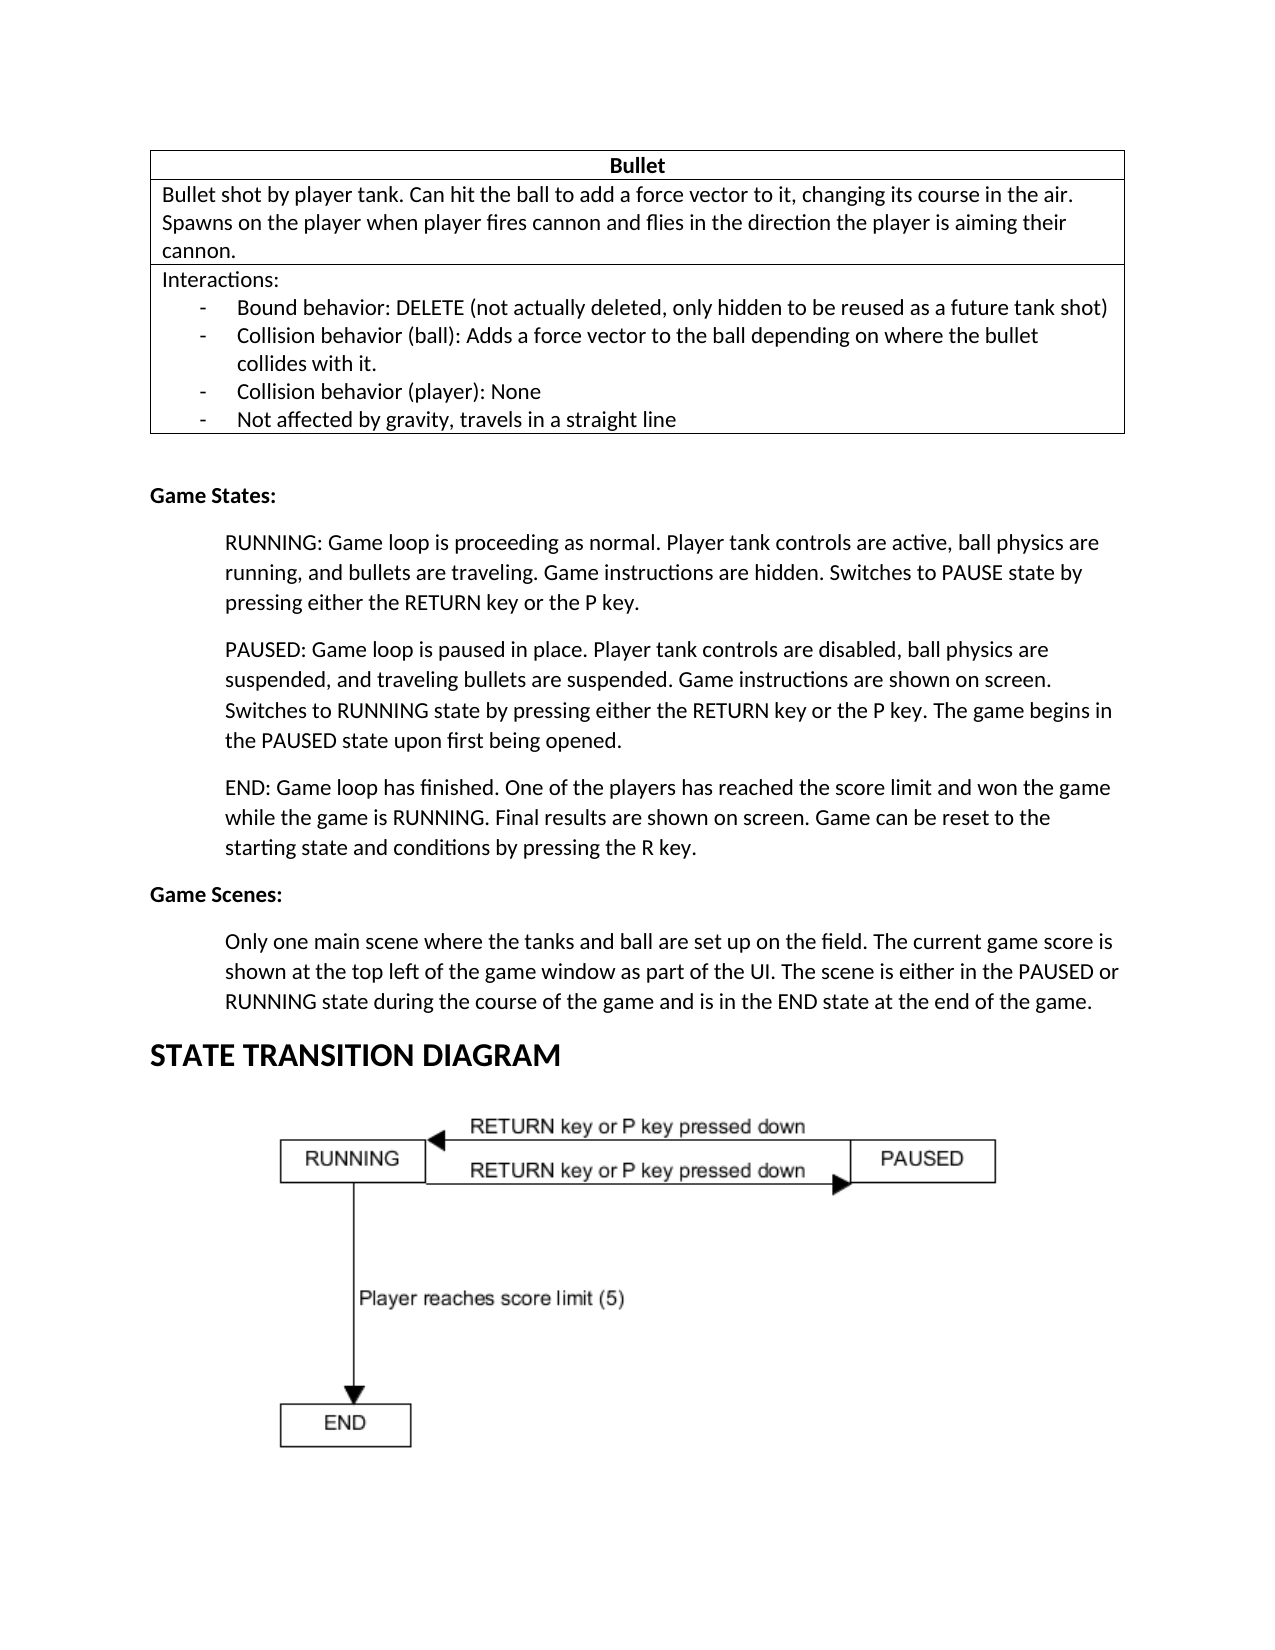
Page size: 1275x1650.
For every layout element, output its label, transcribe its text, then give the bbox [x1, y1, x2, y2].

text END: Game loop has finished. One of the players has reached the score limit and won the game while the game is RUNNING. Final results are shown on screen. Game can be reset to the starting state and conditions by pressing the R key. [225, 773, 1125, 861]
text RUNNING: Game loop is proceeding as normal. Player tank controls are active, ball physics are running, and bullets are traveling. Game instructions are hidden. Switches to PAUSE state by pressing either the RETURN key or the P key. [225, 528, 1125, 617]
text Only one main scene where the tanks and ball are set up on the field. The current game score is shown at the top left of the game window as part of the UI. The scene is either in the PAUSED or RUNNING state during the course of the game and is in the END state at the end of the game. [225, 927, 1125, 1016]
table_header Bullet [151, 151, 1124, 179]
table_cell Bullet shot by player tank. Can hit the ball to add a force vector to it, changing its course in the air. Spawns on the player when player fires cannon and flies in the direction the player is aiming their cannon. [151, 180, 1124, 264]
text Game States: [150, 481, 1125, 509]
picture [251, 1095, 1024, 1477]
table_cell Interactions: Bound behavior: DELETE (not actually deleted, only hidden to be reused as a future tank shot) Collision behavior (ball): Adds a force vector to the ball depending on where the bullet collides with it. Collision behavior (player): None Not affected by gravity, travels in a straight line [151, 265, 1124, 433]
text PAUSED: Game loop is paused in place. Player tank controls are disabled, ball physics are suspended, and traveling bullets are suspended. Game instructions are shown on screen. Switches to RUNNING state by pressing either the RETURN key or the P key. The game begins in the PAUSED state upon first being opened. [225, 635, 1125, 754]
text Game Scenes: [150, 880, 1125, 908]
text STATE TRANSITION DIAGRAM [150, 1034, 1125, 1075]
